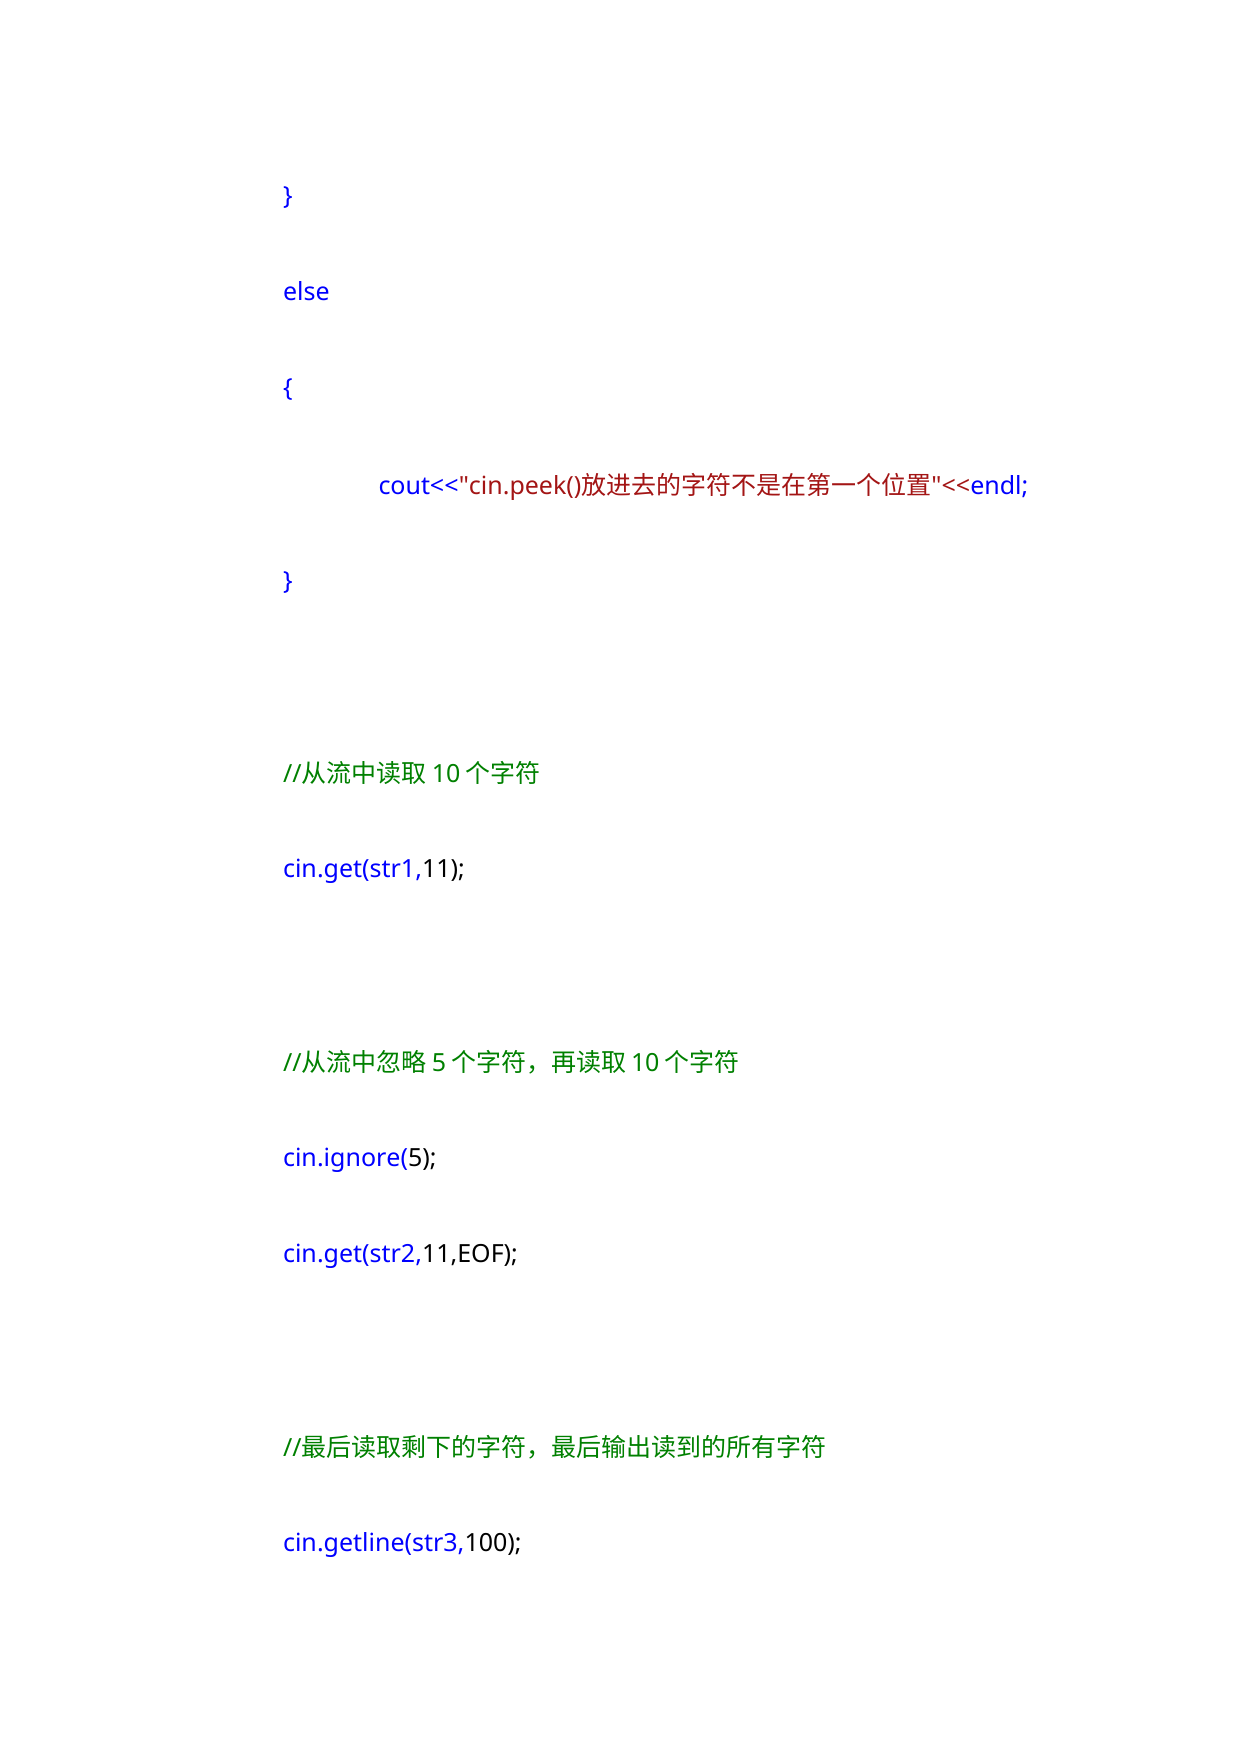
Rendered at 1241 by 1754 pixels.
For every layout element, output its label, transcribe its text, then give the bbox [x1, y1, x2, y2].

text cin.get(str2,11,EOF); [187, 1221, 1053, 1286]
text } [187, 162, 1053, 227]
text else [187, 258, 1053, 323]
text cout<<"cin.peek()放进去的字符不是在第一个位置"<<endl; [187, 451, 1053, 516]
text { [187, 354, 1053, 419]
text //最后读取剩下的字符，最后输出读到的所有字符 [187, 1413, 1053, 1478]
text //从流中忽略5个字符，再读取10个字符 [187, 1028, 1053, 1093]
text cin.getline(str3,100); [187, 1509, 1053, 1574]
text cin.get(str1,11); [187, 836, 1053, 901]
text //从流中读取10个字符 [187, 739, 1053, 804]
text cin.ignore(5); [187, 1124, 1053, 1189]
text } [187, 547, 1053, 612]
